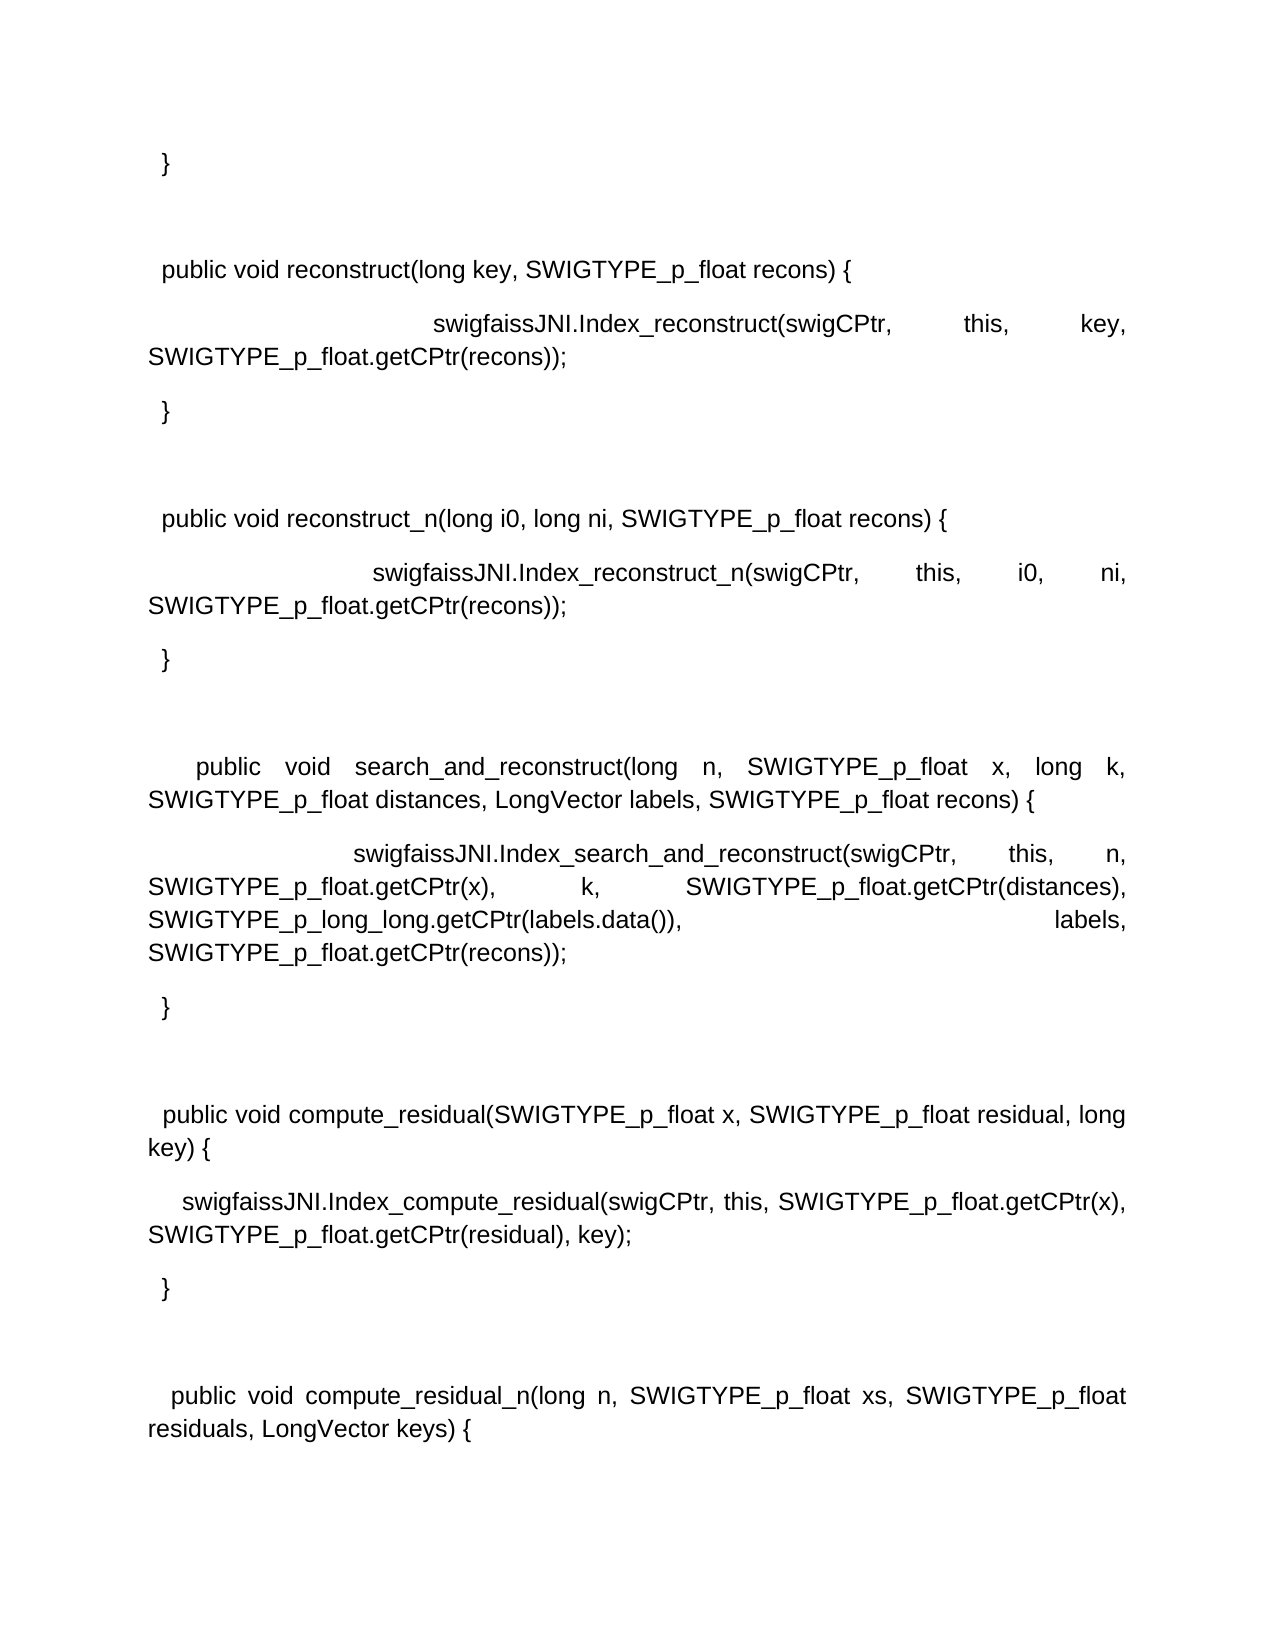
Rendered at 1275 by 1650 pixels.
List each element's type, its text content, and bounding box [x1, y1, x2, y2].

text public void search_and_reconstruct(long n, SWIGTYPE_p_float x, long k, SWIGTYPE_p_float distances, LongVector labels, SWIGTYPE_p_float recons) { [148, 752, 1127, 814]
text public void compute_residual(SWIGTYPE_p_float x, SWIGTYPE_p_float residual, long key) { [148, 1100, 1127, 1161]
text } [148, 644, 1127, 673]
text } [148, 992, 1127, 1021]
text } [148, 1273, 1127, 1302]
text swigfaissJNI.Index_search_and_reconstruct(swigCPtr, this, n, SWIGTYPE_p_float.getCPtr(x), k, SWIGTYPE_p_float.getCPtr(distances), SWIGTYPE_p_long_long.getCPtr(labels.data()), labels, SWIGTYPE_p_float.getCPtr(recons)); [148, 839, 1127, 967]
text public void compute_residual_n(long n, SWIGTYPE_p_float xs, SWIGTYPE_p_float residuals, LongVector keys) { [148, 1381, 1127, 1443]
text public void reconstruct(long key, SWIGTYPE_p_float recons) { [148, 255, 1127, 284]
text } [148, 396, 1127, 425]
text swigfaissJNI.Index_reconstruct_n(swigCPtr, this, i0, ni, SWIGTYPE_p_float.getCPtr(recons)); [148, 558, 1127, 619]
text swigfaissJNI.Index_reconstruct(swigCPtr, this, key, SWIGTYPE_p_float.getCPtr(recons)); [148, 309, 1127, 371]
text swigfaissJNI.Index_compute_residual(swigCPtr, this, SWIGTYPE_p_float.getCPtr(x), SWIGTYPE_p_float.getCPtr(residual), key); [148, 1187, 1127, 1248]
text public void reconstruct_n(long i0, long ni, SWIGTYPE_p_float recons) { [148, 504, 1127, 532]
text } [148, 148, 1127, 176]
